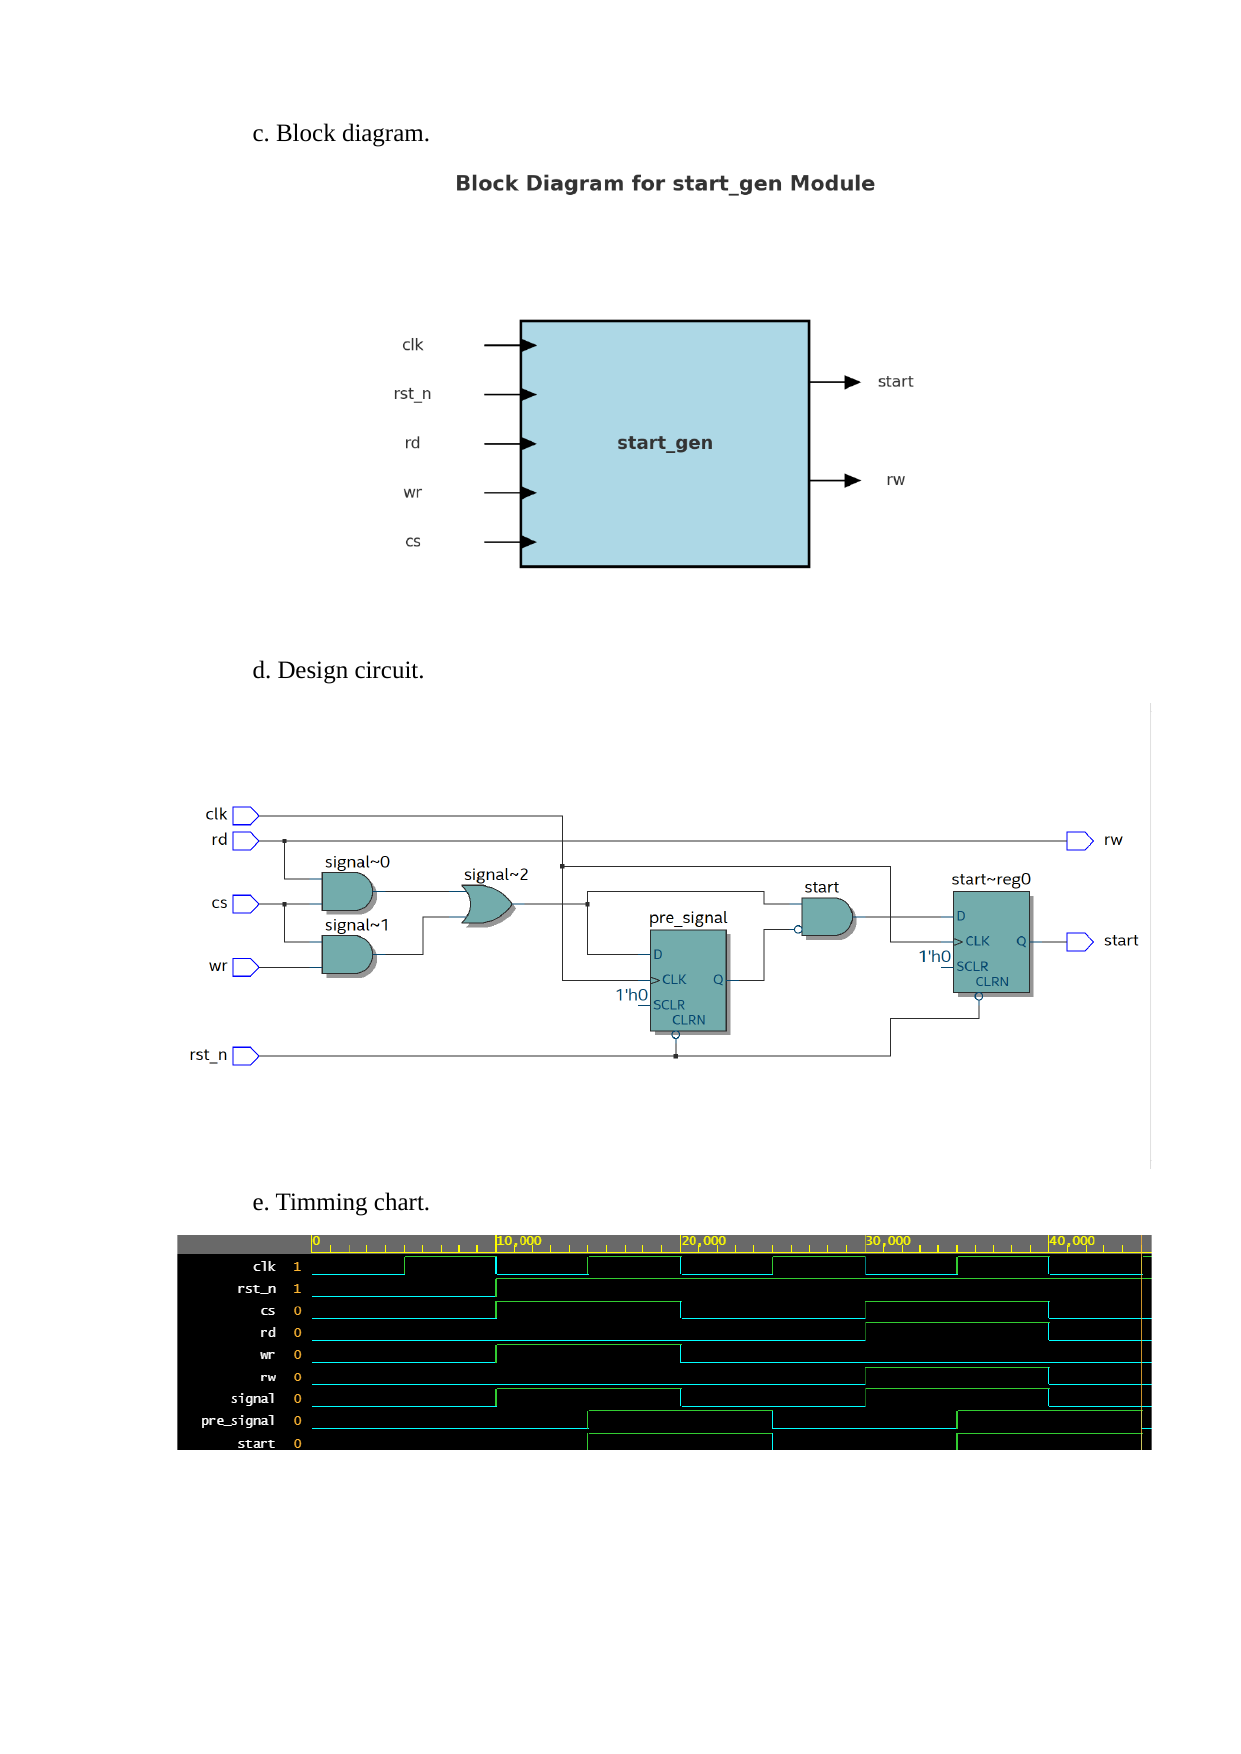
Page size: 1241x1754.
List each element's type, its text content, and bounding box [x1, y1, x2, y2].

text c. Block diagram. [177, 118, 1152, 147]
picture [177, 703, 1152, 1169]
picture [177, 1235, 1152, 1450]
picture [295, 165, 1034, 637]
text e. Timming chart. [177, 1187, 1152, 1216]
text d. Design circuit. [177, 656, 1152, 684]
